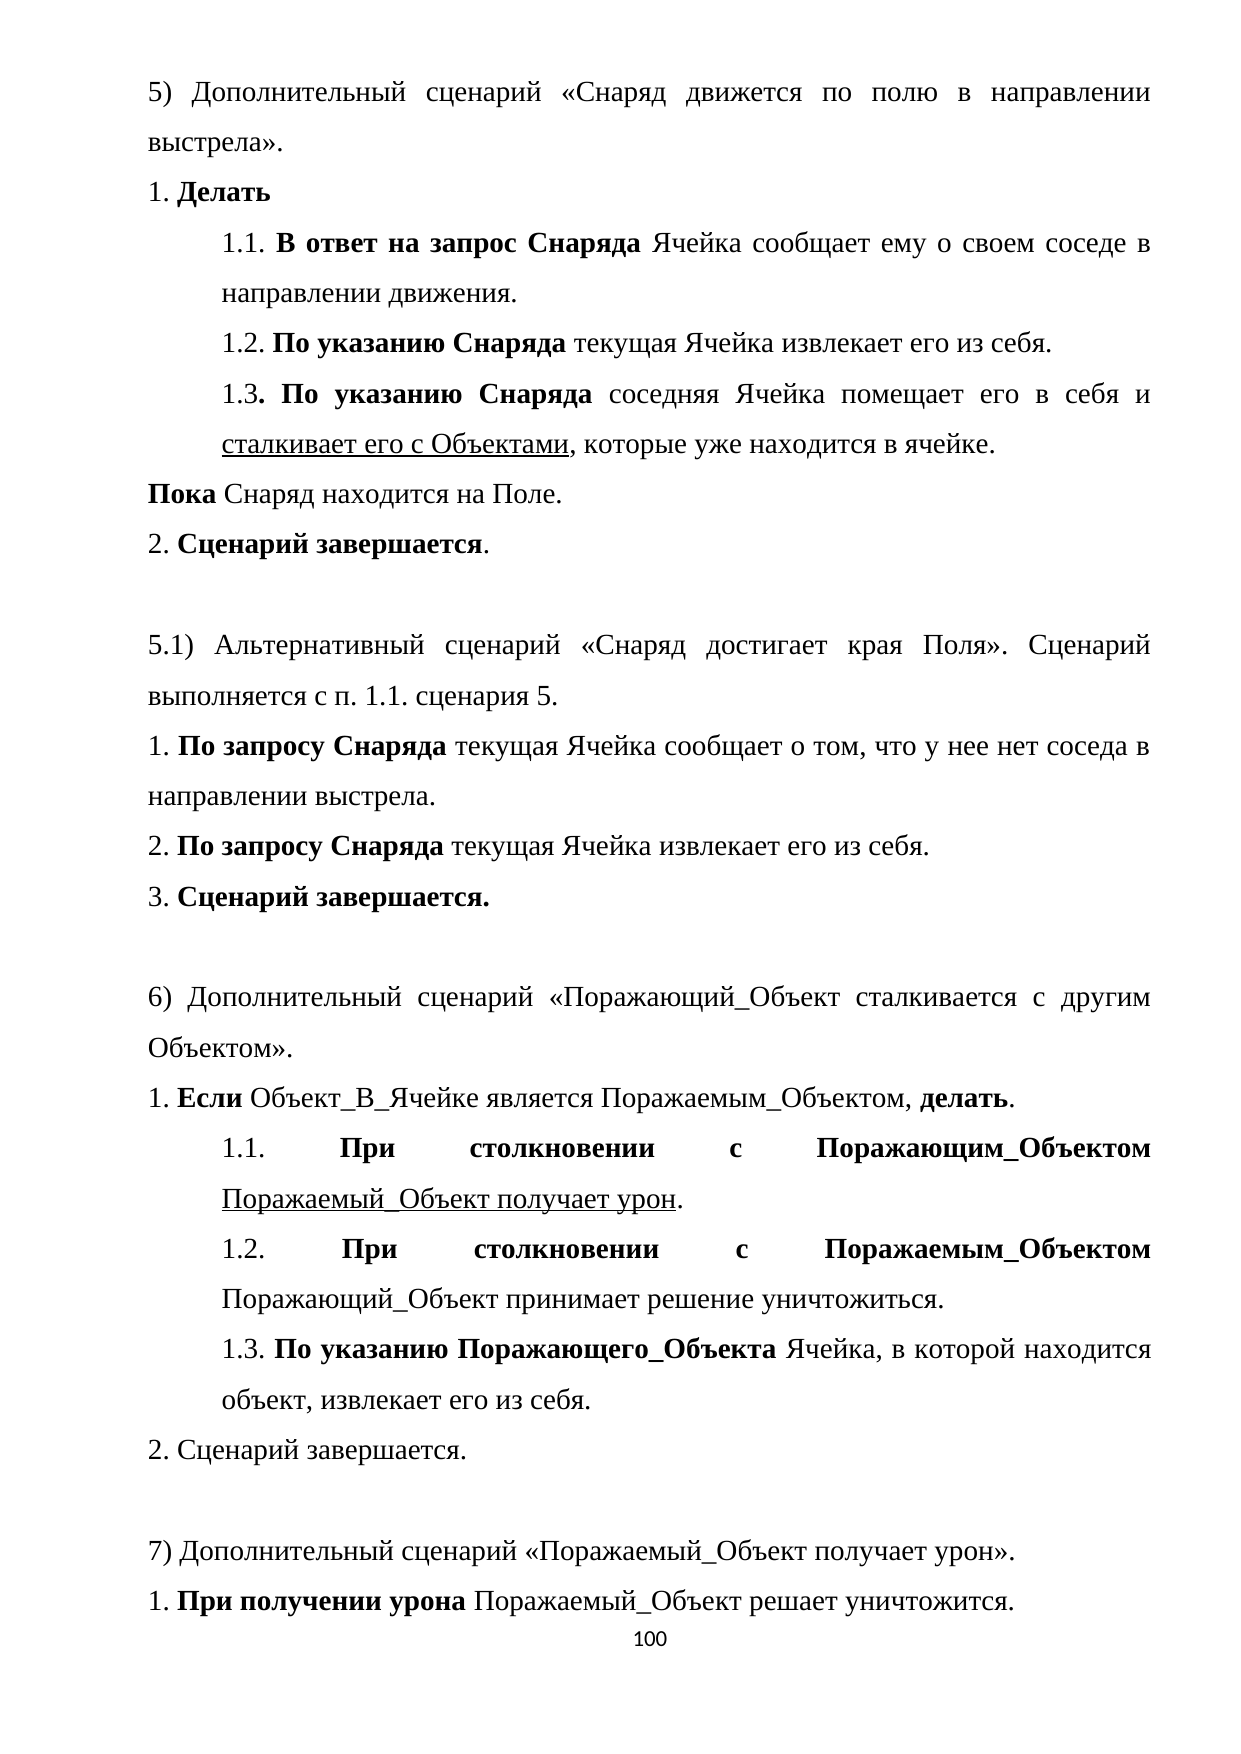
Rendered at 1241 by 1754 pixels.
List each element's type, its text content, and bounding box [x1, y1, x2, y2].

text 1. Делать [148, 174, 1152, 208]
text 1. При получении урона Поражаемый_Объект решает уничтожится. [148, 1583, 1152, 1617]
text 2. По запросу Снаряда текущая Ячейка извлекает его из себя. [148, 828, 1152, 862]
text Пока Снаряд находится на Поле. [148, 476, 1152, 510]
text 1.1. В ответ на запрос Снаряда Ячейка сообщает ему о своем соседе в направлении движения. [221, 225, 1152, 309]
text 1.3. По указанию Поражающего_Объекта Ячейка, в которой находится объект, извлекает его из себя. [221, 1332, 1152, 1416]
text 2. Сценарий завершается. [148, 1432, 1152, 1466]
text 1. По запросу Снаряда текущая Ячейка сообщает о том, что у нее нет соседа в направлении выстрела. [148, 728, 1152, 812]
text 1.3. По указанию Снаряда соседняя Ячейка помещает его в себя и сталкивает его с Объектами, которые уже находится в ячейке. [221, 376, 1152, 459]
text 3. Сценарий завершается. [148, 879, 1152, 912]
text 1.2. По указанию Снаряда текущая Ячейка извлекает его из себя. [221, 325, 1152, 359]
text 6) Дополнительный сценарий «Поражающий_Объект сталкивается с другим Объектом». [148, 979, 1152, 1063]
text 1.1. При столкновении с Поражающим_Объектом Поражаемый_Объект получает урон. [221, 1130, 1152, 1214]
text 5.1) Альтернативный сценарий «Снаряд достигает края Поля». Сценарий выполняется с п. 1.1. сценария 5. [148, 627, 1152, 711]
text 1. Если Объект_В_Ячейке является Поражаемым_Объектом, делать. [148, 1080, 1152, 1114]
text 5) Дополнительный сценарий «Снаряд движется по полю в направлении выстрела». [148, 74, 1152, 158]
text 2. Сценарий завершается. [148, 527, 1152, 560]
text 1.2. При столкновении с Поражаемым_Объектом Поражающий_Объект принимает решение уничтожиться. [221, 1231, 1152, 1315]
text 7) Дополнительный сценарий «Поражаемый_Объект получает урон». [148, 1533, 1152, 1566]
